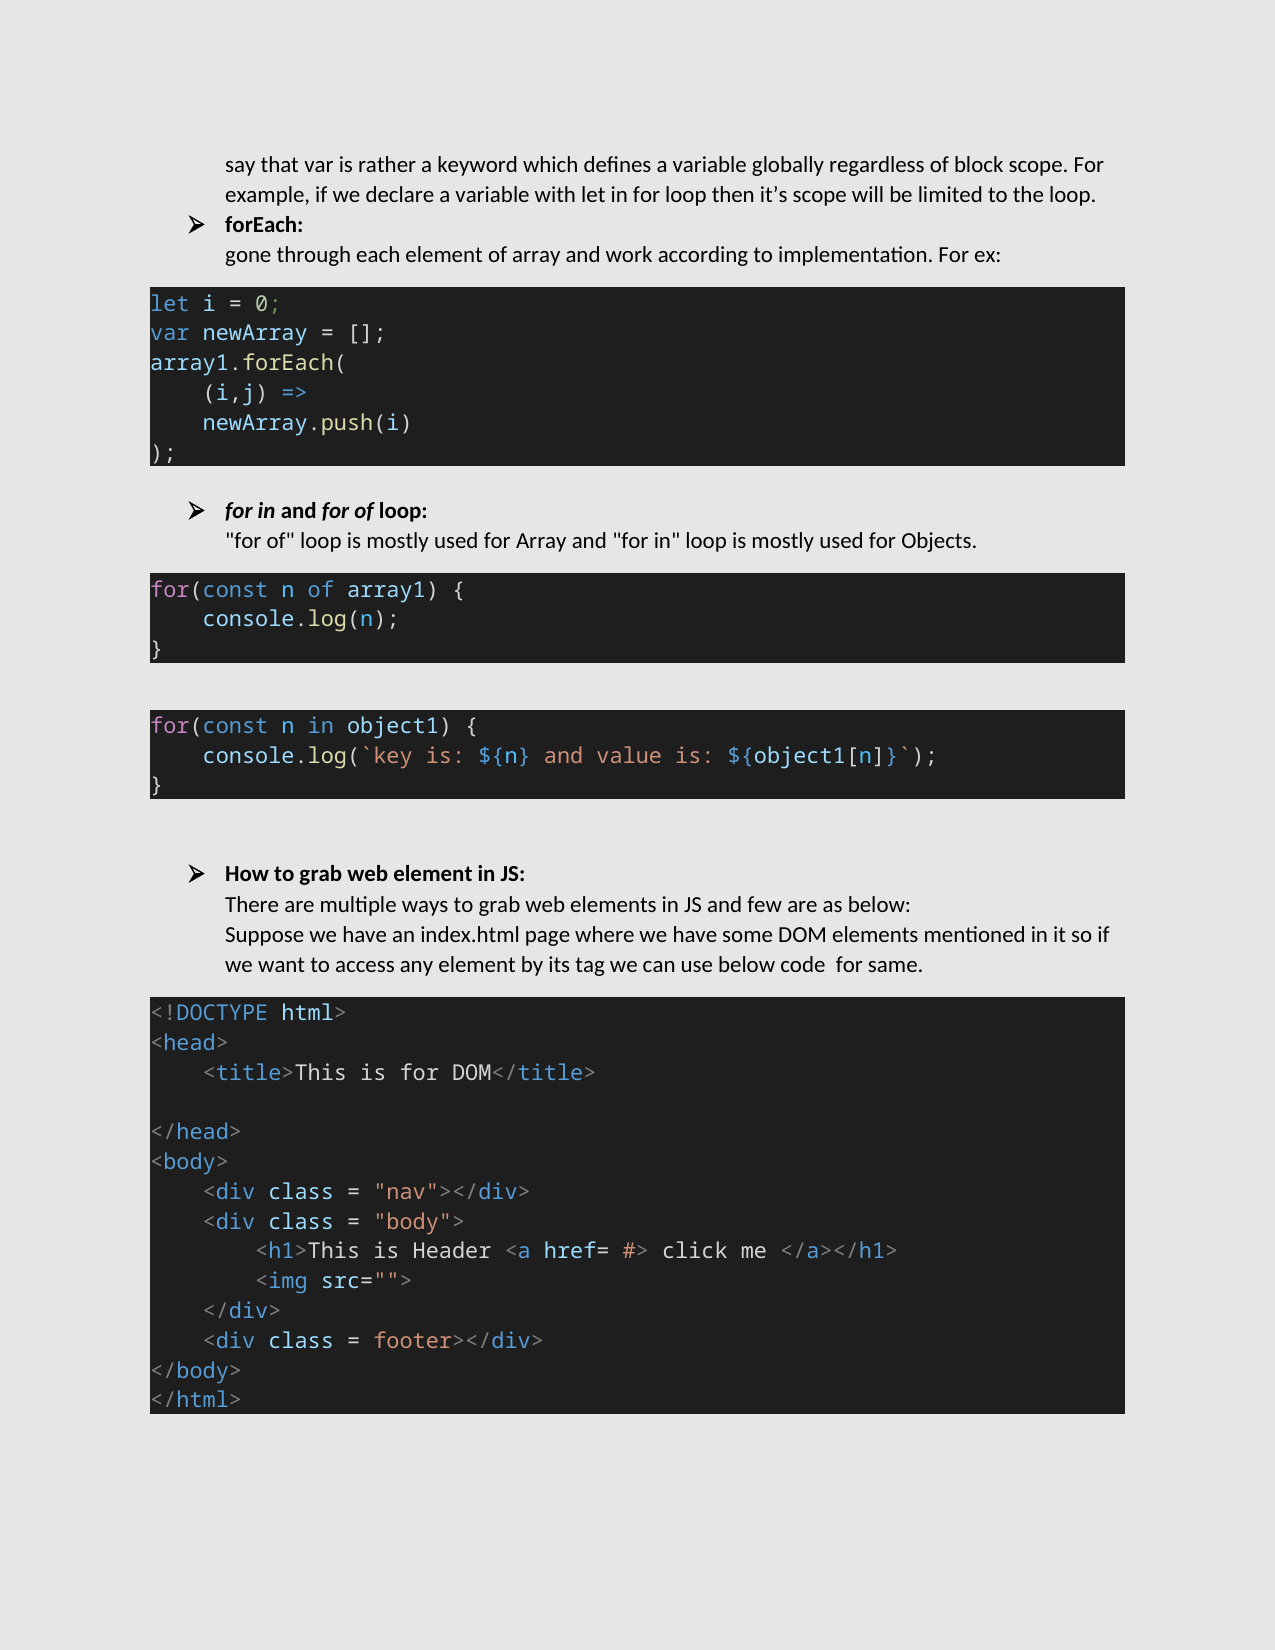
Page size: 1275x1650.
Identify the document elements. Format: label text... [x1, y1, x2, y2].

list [225, 150, 1125, 208]
text var newArray = []; [150, 317, 1125, 347]
list forEach: [187, 210, 1125, 238]
text } [150, 633, 1125, 663]
text console.log(`key is: ${n} and value is: ${object1[n]}`); [150, 739, 1125, 769]
list Suppose we have an index.html page where we have some DOM elements mentioned in it so if we want to access any element by its tag we can use below code for same. [225, 920, 1125, 978]
text let i = 0; [150, 287, 1125, 317]
text </html> [150, 1384, 1125, 1414]
text <div class = "body"> [150, 1206, 1125, 1235]
text console.log(n); [150, 603, 1125, 633]
text <div class = footer></div> [150, 1325, 1125, 1354]
text <img src=""> [150, 1265, 1125, 1295]
list "for of" loop is mostly used for Array and "for in" loop is mostly used for Objects. [225, 527, 1125, 555]
text } [150, 769, 1125, 799]
list How to grab web element in JS: [187, 859, 1125, 888]
text ); [150, 436, 1125, 466]
text </head> [150, 1116, 1125, 1146]
text for(const n in object1) { [150, 710, 1125, 739]
text <title>This is for DOM</title> [150, 1057, 1125, 1086]
list for in and for of loop: [187, 496, 1125, 524]
text <div class = "nav"></div> [150, 1176, 1125, 1206]
text (i,j) => [150, 377, 1125, 407]
text </div> [150, 1295, 1125, 1325]
list gone through each element of array and work according to implementation. For ex: [225, 241, 1125, 269]
text <h1>This is Header <a href= #> click me </a></h1> [150, 1235, 1125, 1265]
text <!DOCTYPE html> [150, 997, 1125, 1027]
text <body> [150, 1146, 1125, 1176]
text for(const n of array1) { [150, 573, 1125, 603]
text </body> [150, 1354, 1125, 1384]
text newArray.push(i) [150, 407, 1125, 436]
text <head> [150, 1027, 1125, 1057]
text array1.forEach( [150, 347, 1125, 377]
list There are multiple ways to grab web elements in JS and few are as below: [225, 890, 1125, 918]
